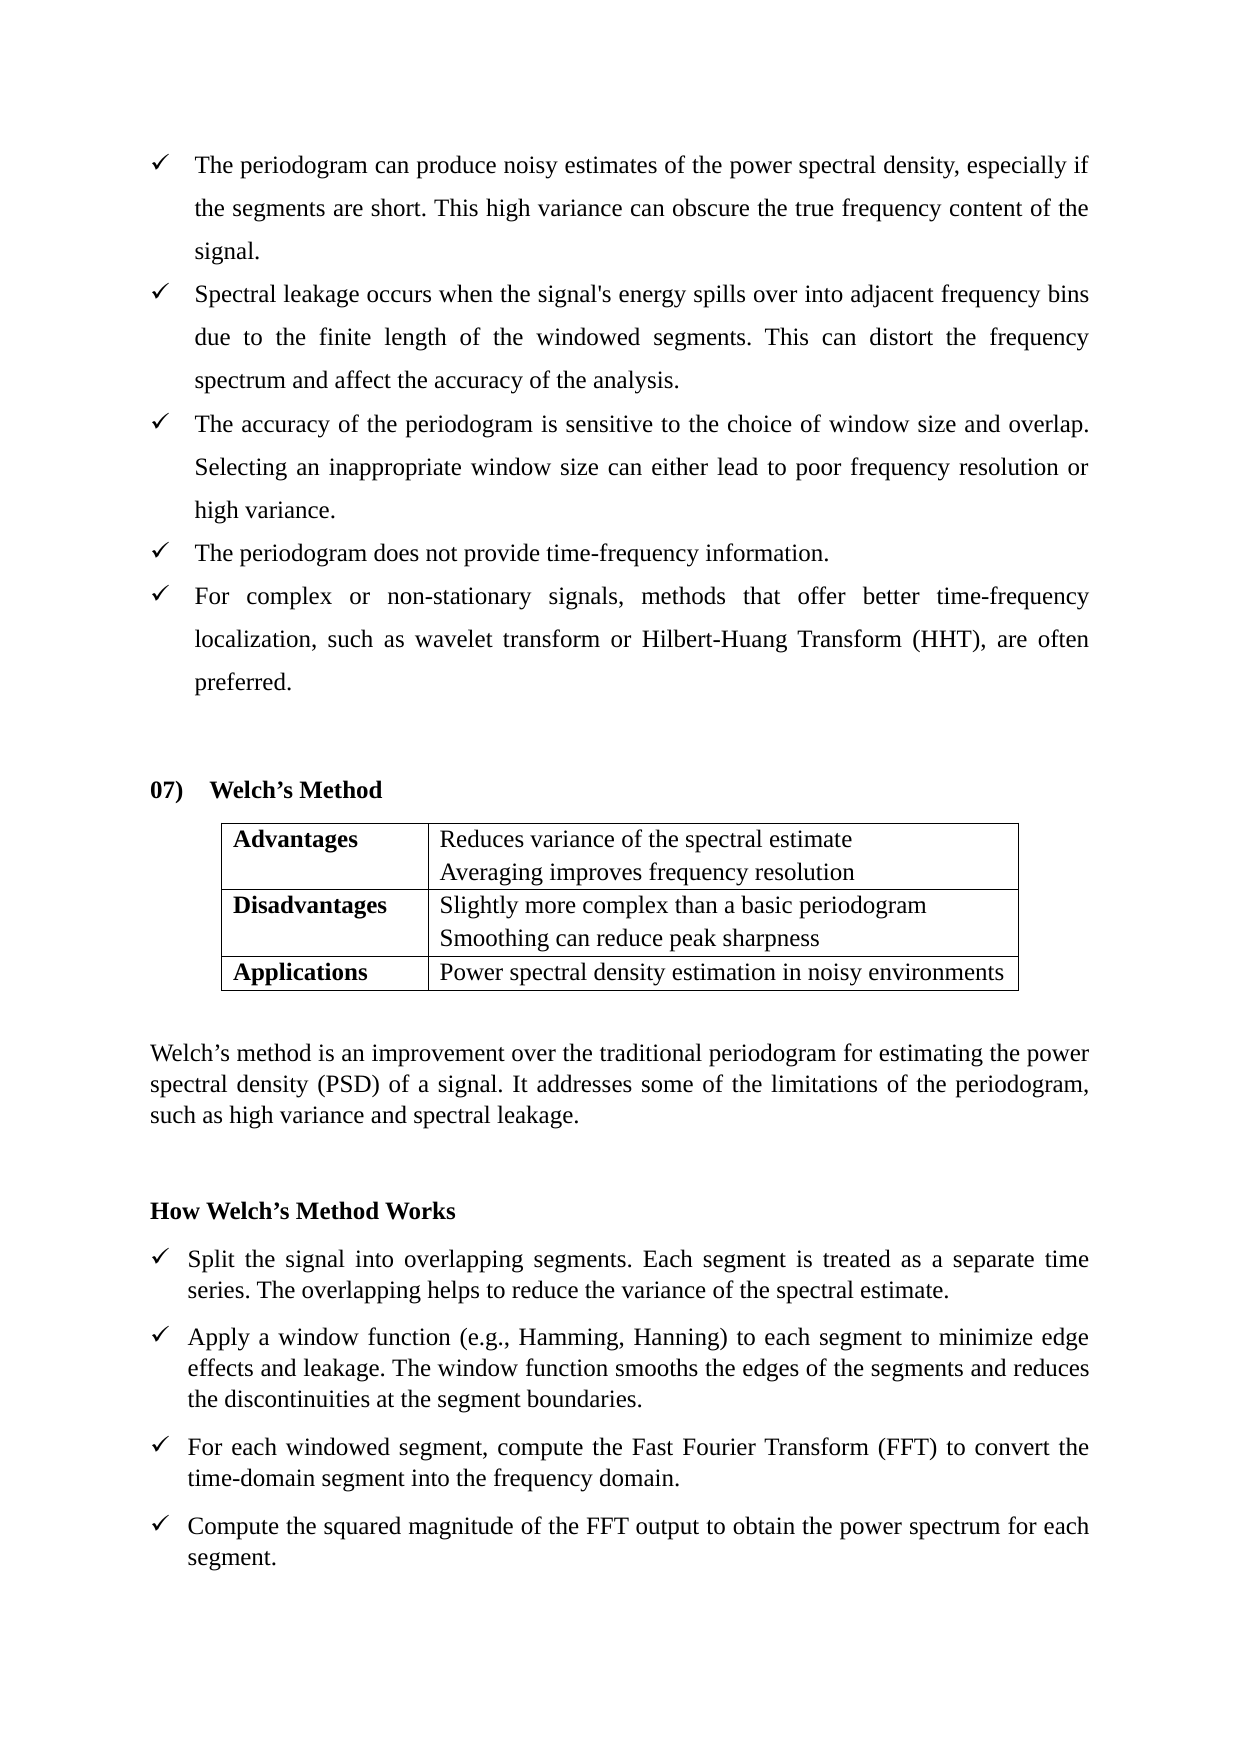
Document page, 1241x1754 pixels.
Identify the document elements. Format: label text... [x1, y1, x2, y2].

list Welch’s Method [150, 775, 1090, 804]
list For complex or non-stationary signals, methods that offer better time-frequency localization, such as wavelet transform or Hilbert-Huang Transform (HHT), are often preferred. [150, 581, 1090, 696]
list For each windowed segment, compute the Fast Fourier Transform (FFT) to convert the time-domain segment into the frequency domain. [150, 1432, 1090, 1492]
list The periodogram does not provide time-frequency information. [150, 538, 1090, 567]
list Split the signal into overlapping segments. Each segment is treated as a separate time series. The overlapping helps to reduce the variance of the spectral estimate. [150, 1244, 1090, 1303]
text Welch’s method is an improvement over the traditional periodogram for estimating the power spectral density (PSD) of a signal. It addresses some of the limitations of the periodogram, such as high variance and spectral leakage. [150, 1038, 1090, 1129]
text How Welch’s Method Works [150, 1196, 1090, 1225]
list Compute the squared magnitude of the FFT output to obtain the power spectrum for each segment. [150, 1511, 1090, 1571]
list The periodogram can produce noisy estimates of the power spectral density, especially if the segments are short. This high variance can obscure the true frequency content of the signal. [150, 150, 1090, 265]
table_cell Power spectral density estimation in noisy environments [429, 957, 1018, 990]
table_header Reduces variance of the spectral estimate Averaging improves frequency resolution [429, 824, 1018, 889]
list Spectral leakage occurs when the signal's energy spills over into adjacent frequency bins due to the finite length of the windowed segments. This can distort the frequency spectrum and affect the accuracy of the analysis. [150, 279, 1090, 394]
table_header Advantages [222, 824, 428, 889]
list The accuracy of the periodogram is sensitive to the choice of window size and overlap. Selecting an inappropriate window size can either lead to poor frequency resolution or high variance. [150, 409, 1090, 524]
table_cell Slightly more complex than a basic periodogram Smoothing can reduce peak sharpness [429, 890, 1018, 956]
list Apply a window function (e.g., Hamming, Hanning) to each segment to minimize edge effects and leakage. The window function smooths the edges of the segments and reduces the discontinuities at the segment boundaries. [150, 1322, 1090, 1413]
table_cell Disadvantages [222, 890, 428, 956]
table_cell Applications [222, 957, 428, 990]
